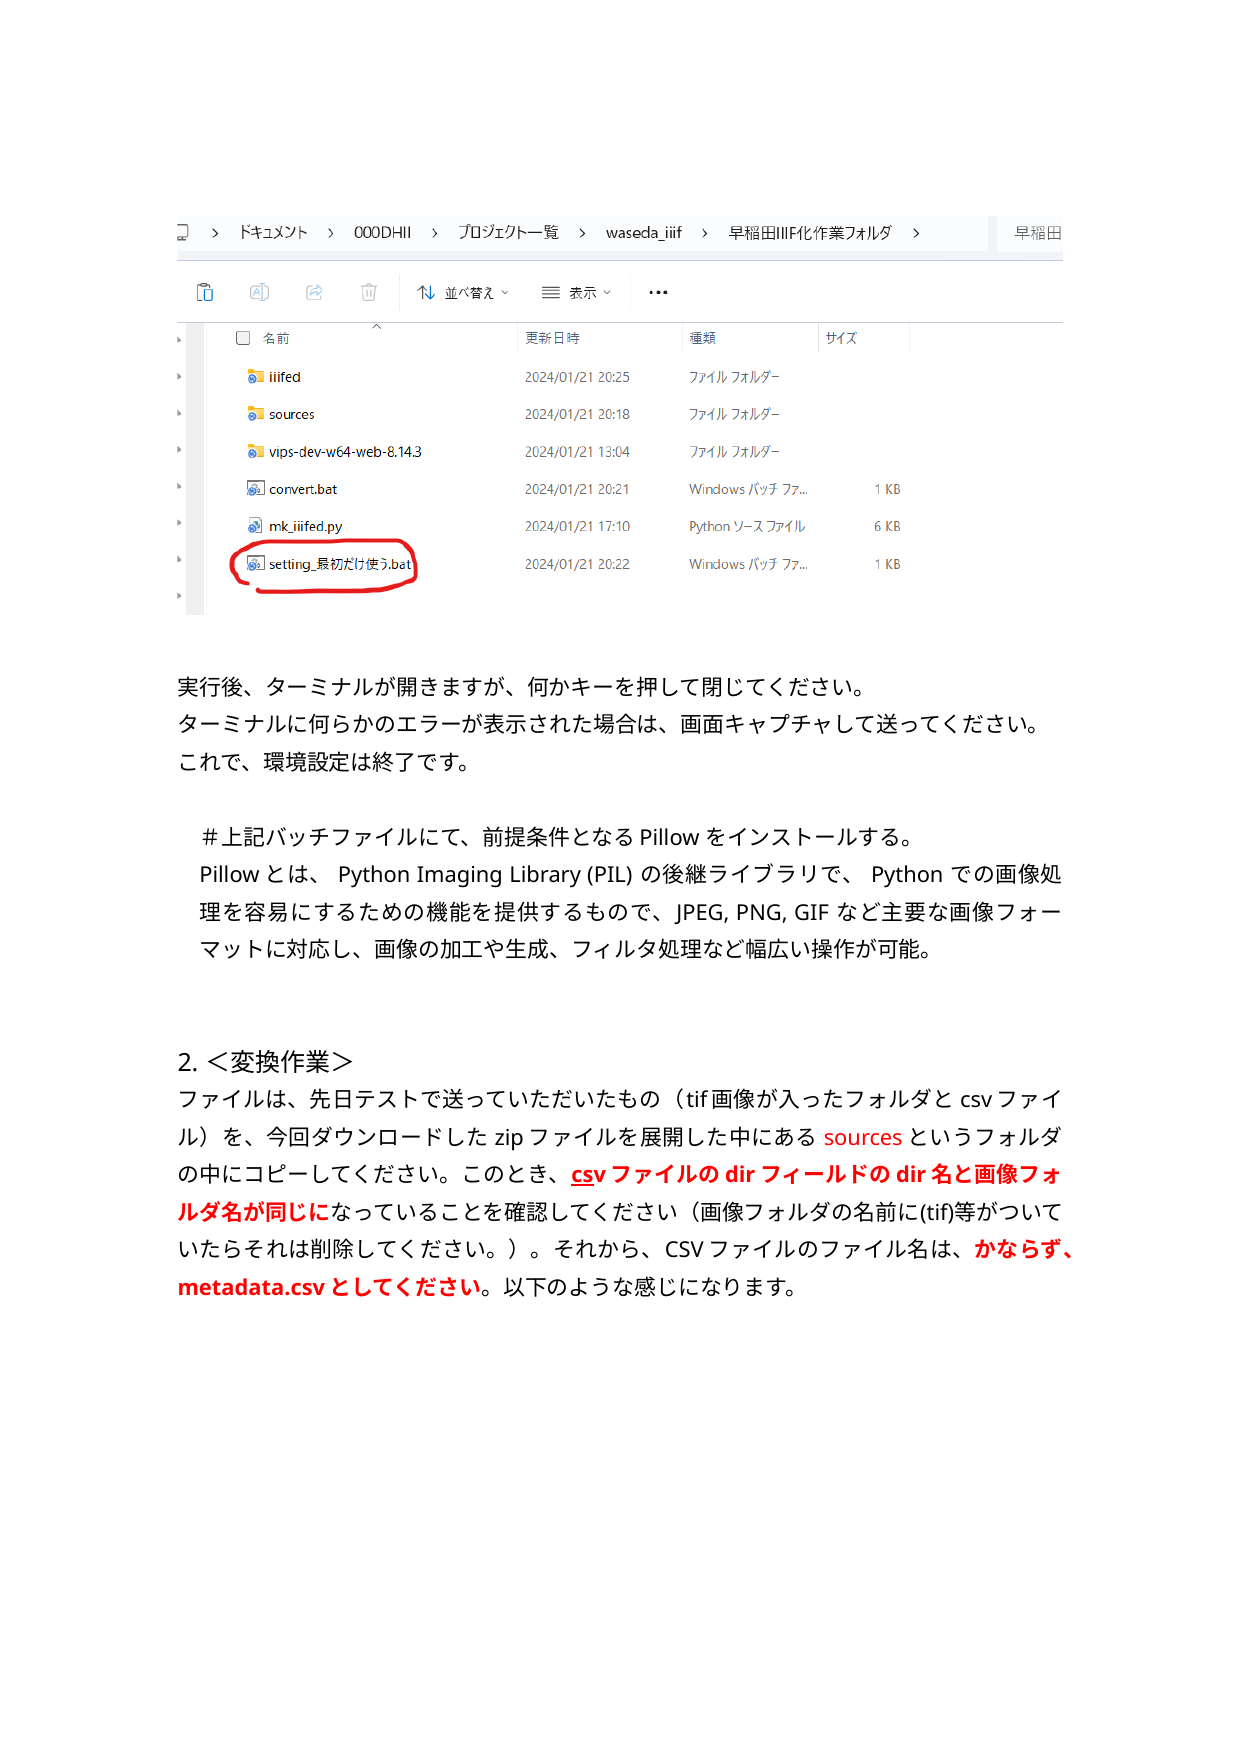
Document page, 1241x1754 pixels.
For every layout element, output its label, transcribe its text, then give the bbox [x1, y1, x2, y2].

subtitle 2. ＜変換作業＞ [177, 1042, 1063, 1079]
text これで、環境設定は終了です。 [177, 742, 1063, 779]
text 実行後、ターミナルが開きますが、何かキーを押して閉じてください。 [177, 667, 1063, 704]
text ターミナルに何らかのエラーが表示された場合は、画面キャプチャして送ってください。 [177, 704, 1063, 742]
picture [177, 216, 1063, 615]
text Pillowとは、 Python Imaging Library (PIL) の後継ライブラリで、 Python での画像処理を容易にするための機能を提供するもので、JPEG, PNG, GIF など主要な画像フォーマットに対応し、画像の加工や生成、フィルタ処理など幅広い操作が可能。 [199, 854, 1063, 967]
text ＃上記バッチファイルにて、前提条件となるPillow をインストールする。 [199, 817, 1063, 854]
text ファイルは、先日テストで送っていただいたもの（tif画像が入ったフォルダとcsvファイル）を、今回ダウンロードしたzipファイルを展開した中にあるsourcesというフォルダの中にコピーしてください。このとき、csvファイルのdirフィールドのdir名と画像フォルダ名が同じになっていることを確認してください（画像フォルダの名前に(tif)等がついていたらそれは削除してください。）。それから、CSVファイルのファイル名は、かならず、metadata.csvとしてください。以下のような感じになります。 [177, 1079, 1063, 1304]
